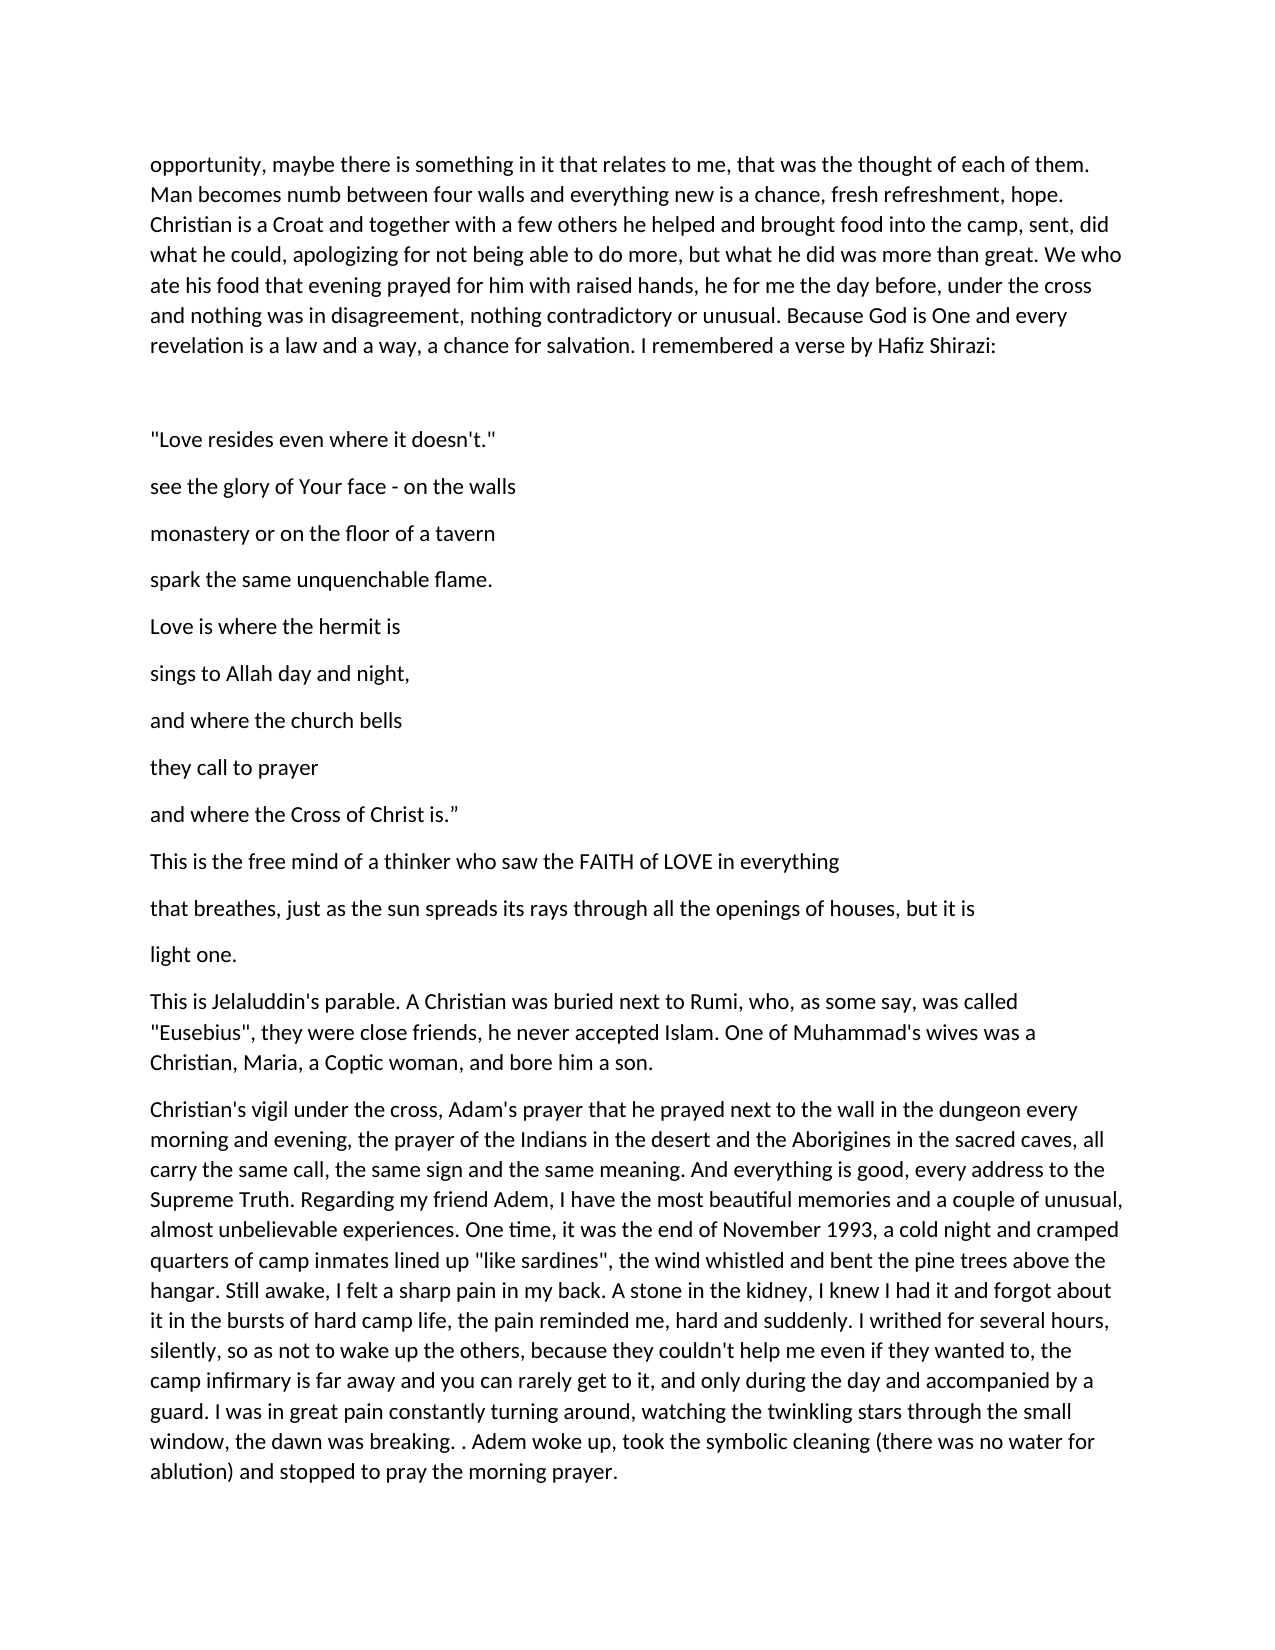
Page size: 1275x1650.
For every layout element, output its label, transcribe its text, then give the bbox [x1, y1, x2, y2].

text monastery or on the floor of a tavern [150, 519, 1125, 547]
text sings to Allah day and night, [150, 659, 1125, 687]
text This is Jelaluddin's parable. A Christian was buried next to Rumi, who, as some say, was called "Eusebius", they were close friends, he never accepted Islam. One of Muhammad's wives was a Christian, Maria, a Coptic woman, and bore him a son. [150, 987, 1125, 1076]
text spark the same unquenchable flame. [150, 566, 1125, 594]
text and where the church bells [150, 706, 1125, 734]
text "Love resides even where it doesn't." [150, 425, 1125, 453]
text see the glory of Your face - on the walls [150, 472, 1125, 500]
text that breathes, just as the sun spreads its rays through all the openings of houses, but it is [150, 894, 1125, 922]
text This is the free mind of a thinker who saw the FAITH of LOVE in everything [150, 847, 1125, 875]
text and where the Cross of Christ is.” [150, 800, 1125, 828]
text Love is where the hermit is [150, 612, 1125, 641]
text they call to prayer [150, 753, 1125, 781]
text Christian's vigil under the cross, Adam's prayer that he prayed next to the wall in the dungeon every morning and evening, the prayer of the Indians in the desert and the Aborigines in the sacred caves, all carry the same call, the same sign and the same meaning. And everything is good, every address to the Supreme Truth. Regarding my friend Adem, I have the most beautiful memories and a couple of unusual, almost unbelievable experiences. One time, it was the end of November 1993, a cold night and cramped quarters of camp inmates lined up "like sardines", the wind whistled and bent the pine trees above the hangar. Still awake, I felt a sharp pain in my back. A stone in the kidney, I knew I had it and forgot about it in the bursts of hard camp life, the pain reminded me, hard and suddenly. I writhed for several hours, silently, so as not to wake up the others, because they couldn't help me even if they wanted to, the camp infirmary is far away and you can rarely get to it, and only during the day and accompanied by a guard. I was in great pain constantly turning around, watching the twinkling stars through the small window, the dawn was breaking. . Adem woke up, took the symbolic cleaning (there was no water for ablution) and stopped to pray the morning prayer. [150, 1095, 1125, 1485]
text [150, 150, 1125, 359]
text light one. [150, 941, 1125, 969]
